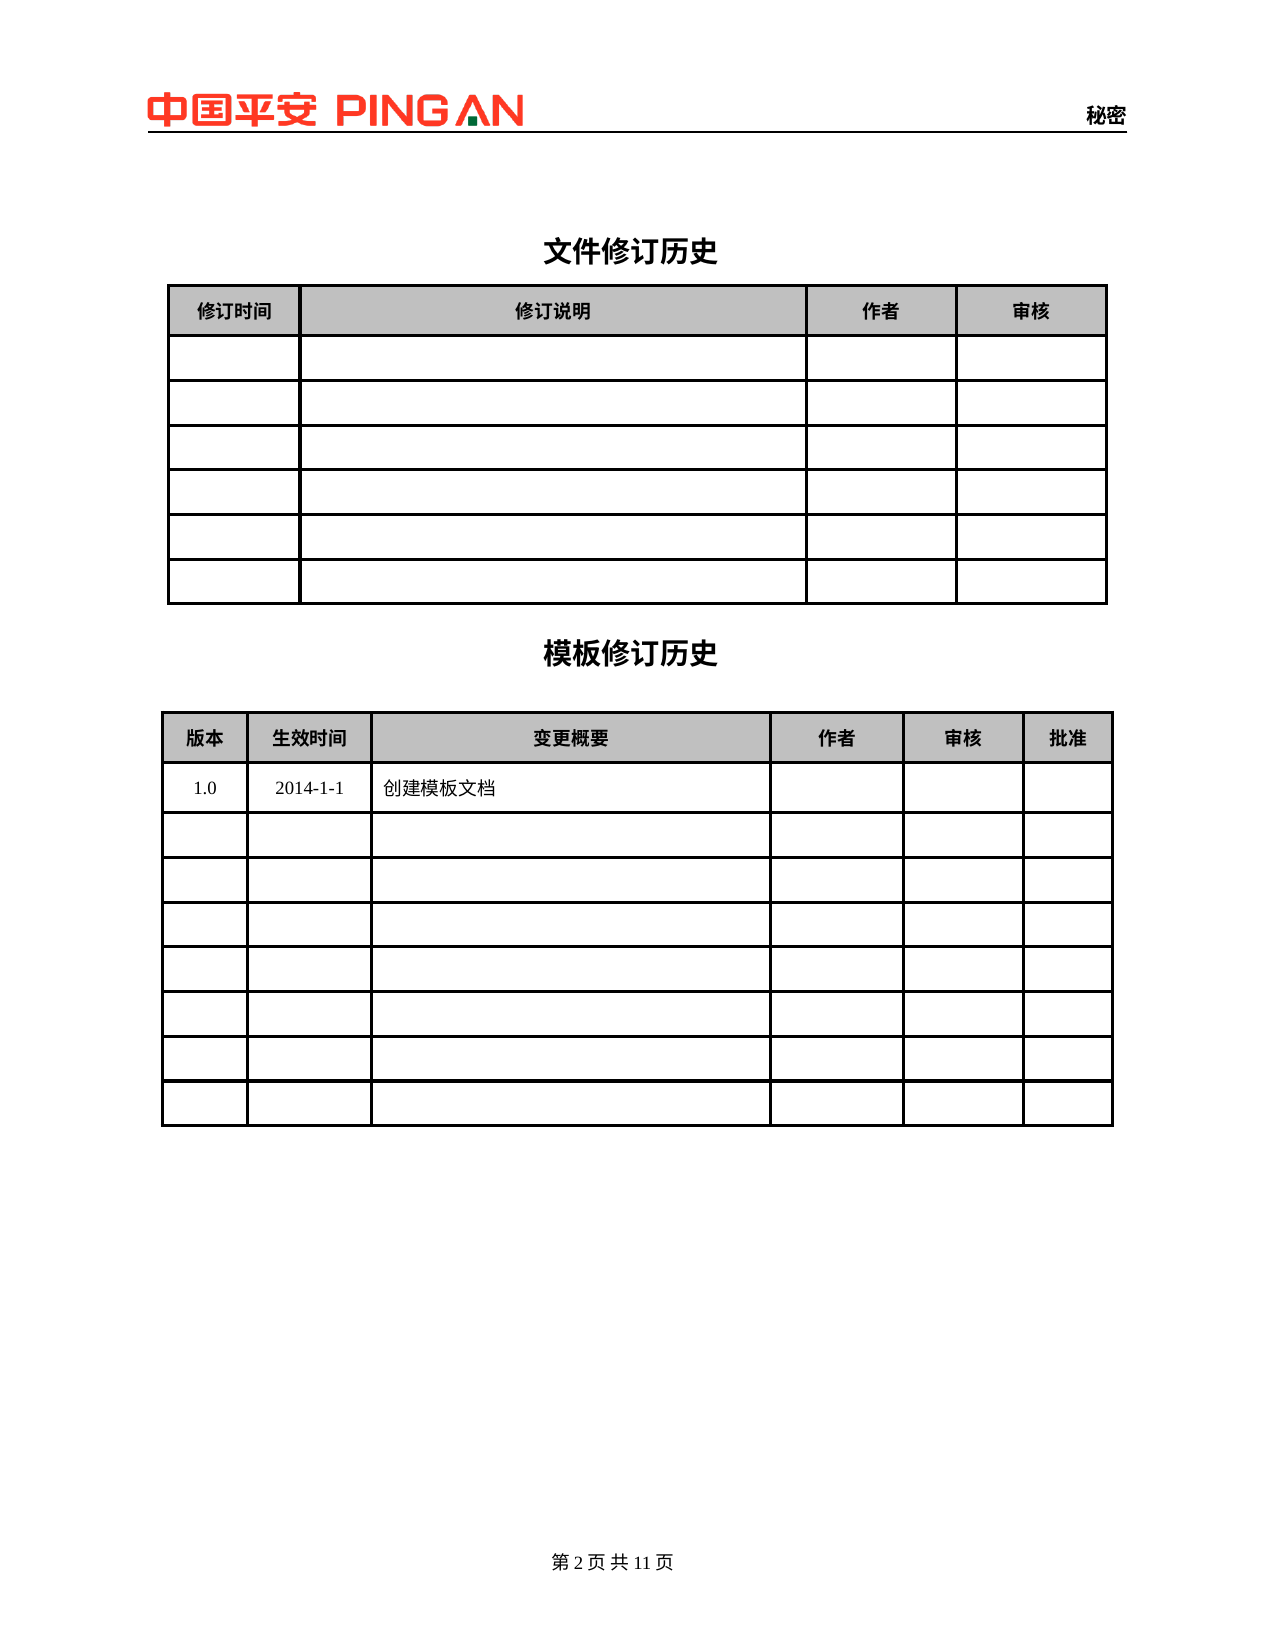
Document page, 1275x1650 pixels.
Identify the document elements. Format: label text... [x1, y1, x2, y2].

table_cell [170, 382, 298, 423]
table_cell [905, 859, 1022, 901]
table_header 作者 [808, 287, 955, 334]
table_cell [772, 859, 902, 901]
table_cell [170, 516, 298, 557]
table_cell [958, 561, 1105, 602]
table_cell [905, 993, 1022, 1034]
table_cell [302, 516, 805, 557]
table_cell [373, 814, 769, 856]
table_cell [905, 814, 1022, 856]
text 模板修订历史 [413, 631, 1052, 673]
table_cell [772, 814, 902, 856]
table_cell [164, 1038, 246, 1079]
table_cell [373, 859, 769, 901]
table_cell 1.0 [164, 764, 246, 811]
table_cell [170, 561, 298, 602]
table_cell [164, 859, 246, 901]
table_header 变更概要 [373, 714, 769, 761]
table_cell [772, 764, 902, 811]
table_cell [249, 1038, 370, 1079]
table_cell [905, 764, 1022, 811]
table_cell 2014-1-1 [249, 764, 370, 811]
table_cell [302, 337, 805, 379]
table_header 修订说明 [302, 287, 805, 334]
table_cell 创建模板文档 [373, 764, 769, 811]
table_cell [170, 337, 298, 379]
table_cell [164, 948, 246, 990]
table_cell [1025, 904, 1111, 945]
table_header 修订时间 [170, 287, 298, 334]
table_cell [772, 948, 902, 990]
table_cell [772, 904, 902, 945]
table_cell [164, 814, 246, 856]
table_cell [170, 427, 298, 468]
table_cell [1025, 764, 1111, 811]
table_cell [905, 904, 1022, 945]
table_cell [808, 337, 955, 379]
table_cell [249, 904, 370, 945]
table_header 审核 [958, 287, 1105, 334]
table_cell [772, 1083, 902, 1124]
table_cell [958, 427, 1105, 468]
table_header 作者 [772, 714, 902, 761]
table_cell [1025, 859, 1111, 901]
table_cell [249, 1083, 370, 1124]
table_cell [302, 382, 805, 423]
table_cell [1025, 1038, 1111, 1079]
table_cell [808, 561, 955, 602]
table_header 审核 [905, 714, 1022, 761]
table_cell [772, 1038, 902, 1079]
text 文件修订历史 [413, 229, 1052, 271]
table_cell [808, 471, 955, 513]
table_cell [1025, 814, 1111, 856]
table_cell [302, 471, 805, 513]
table_cell [170, 471, 298, 513]
table_cell [373, 948, 769, 990]
table_cell [1025, 1083, 1111, 1124]
table_cell [373, 993, 769, 1034]
table_header 版本 [164, 714, 246, 761]
table_cell [958, 337, 1105, 379]
table_cell [302, 427, 805, 468]
table_cell [249, 948, 370, 990]
table_cell [373, 1083, 769, 1124]
table_cell [1025, 993, 1111, 1034]
table_cell [905, 948, 1022, 990]
table_cell [164, 993, 246, 1034]
table_header 生效时间 [249, 714, 370, 761]
table_header 批准 [1025, 714, 1111, 761]
table_cell [772, 993, 902, 1034]
table_cell [958, 516, 1105, 557]
table_cell [808, 382, 955, 423]
table_cell [302, 561, 805, 602]
table_cell [373, 1038, 769, 1079]
table_cell [249, 859, 370, 901]
table_cell [164, 1083, 246, 1124]
table_cell [958, 382, 1105, 423]
table_cell [905, 1038, 1022, 1079]
table_cell [164, 904, 246, 945]
table_cell [373, 904, 769, 945]
table_cell [905, 1083, 1022, 1124]
table_cell [1025, 948, 1111, 990]
table_cell [808, 427, 955, 468]
table_cell [249, 993, 370, 1034]
table_cell [249, 814, 370, 856]
table_cell [958, 471, 1105, 513]
picture [147, 92, 523, 128]
table_cell [808, 516, 955, 557]
